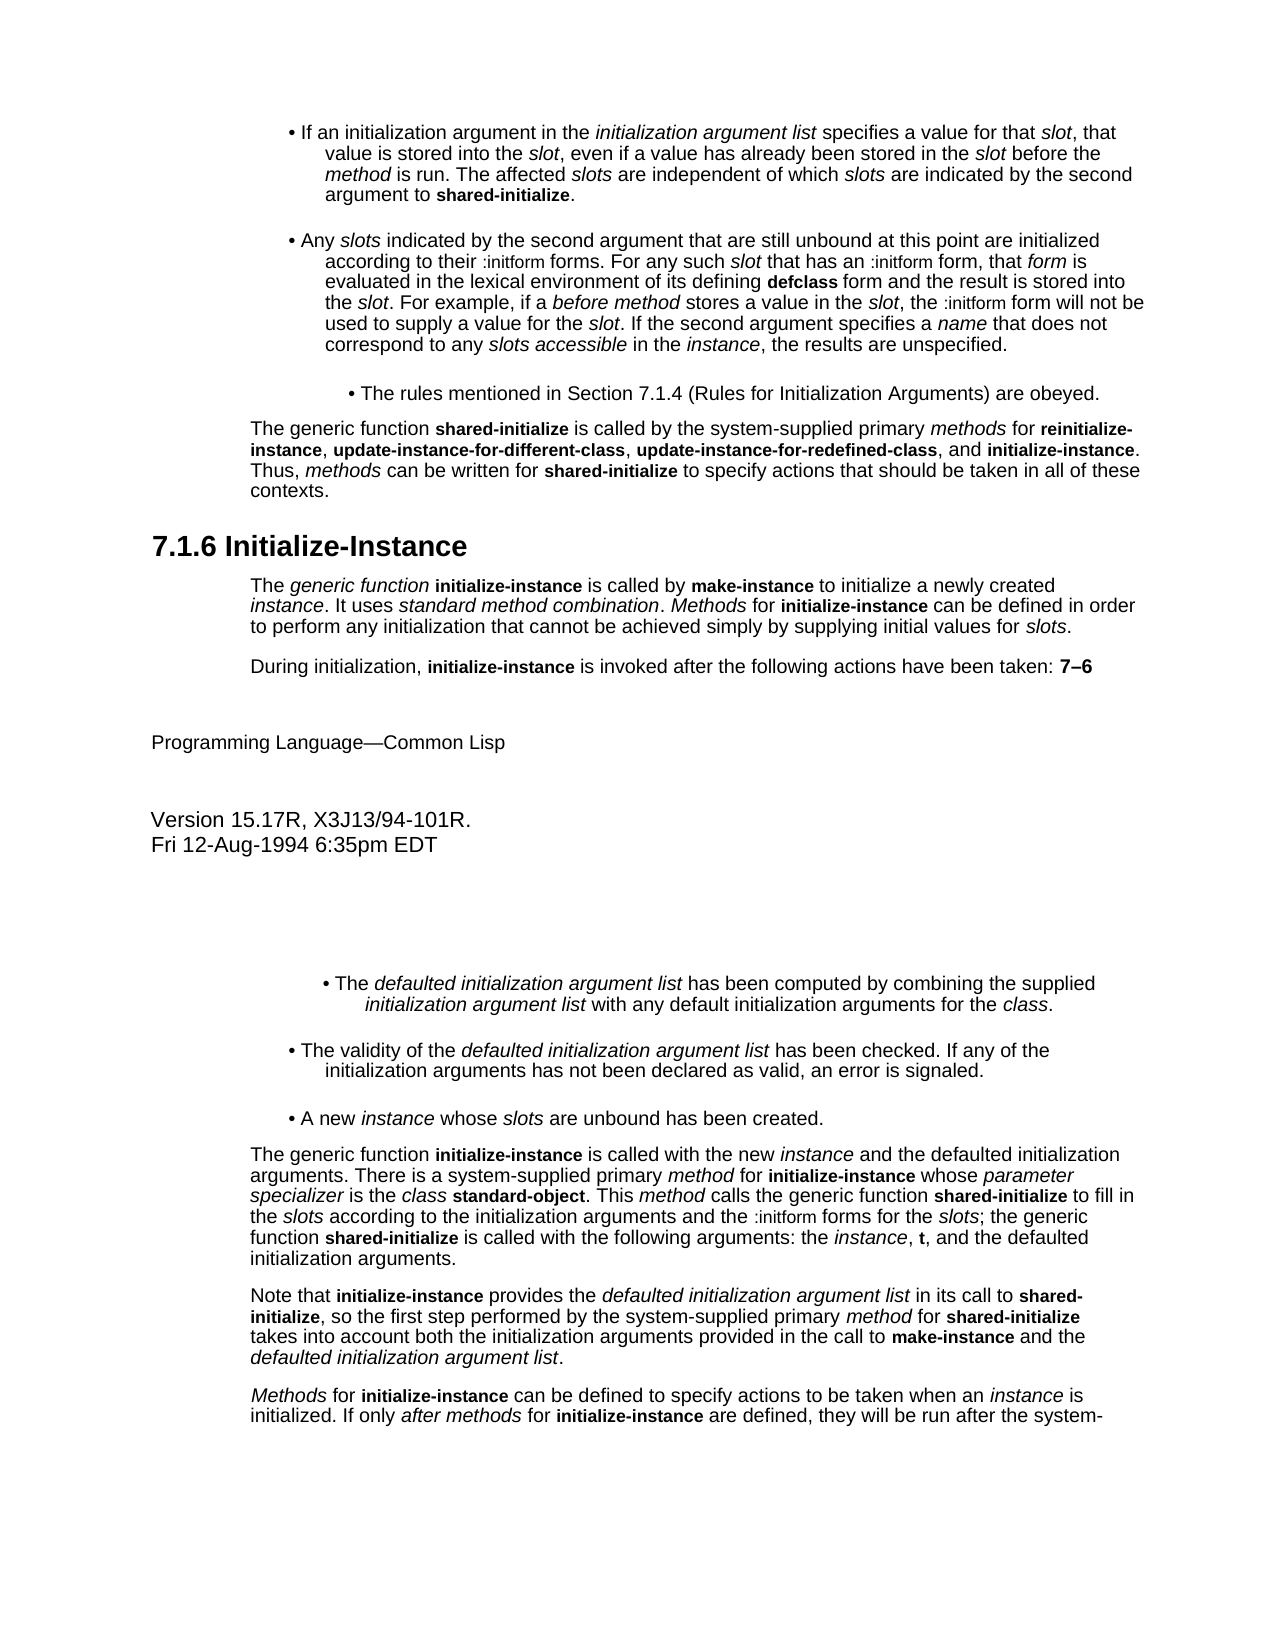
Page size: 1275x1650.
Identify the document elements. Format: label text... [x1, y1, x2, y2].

text The generic function initialize-instance is called with the new instance and the defaulted initialization arguments. There is a system-supplied primary method for initialize-instance whose parameter specializer is the class standard-object. This method calls the generic function shared-initialize to fill in the slots according to the initialization arguments and the :initform forms for the slots; the generic function shared-initialize is called with the following arguments: the instance, t, and the defaulted initialization arguments. [250, 1145, 1136, 1269]
text • A new instance whose slots are unbound has been created. [288, 1107, 1147, 1130]
text • Any slots indicated by the second argument that are still unbound at this point are initialized according to their :initform forms. For any such slot that has an :initform form, that form is evaluated in the lexical environment of its defining defclass form and the result is stored into the slot. For example, if a before method stores a value in the slot, the :initform form will not be used to supply a value for the slot. If the second argument specifies a name that does not correspond to any slots accessible in the instance, the results are unspecified. [288, 231, 1146, 355]
text Fri 12-Aug-1994 6:35pm EDT [151, 832, 1147, 857]
text The generic function shared-initialize is called by the system-supplied primary methods for reinitialize-instance, update-instance-for-different-class, update-instance-for-redefined-class, and initialize-instance. Thus, methods can be written for shared-initialize to specify actions that should be taken in all of these contexts. [250, 419, 1146, 502]
text The generic function initialize-instance is called by make-instance to initialize a newly created instance. It uses standard method combination. Methods for initialize-instance can be defined in order to perform any initialization that cannot be achieved simply by supplying initial values for slots. [250, 576, 1139, 638]
text During initialization, initialize-instance is invoked after the following actions have been taken: 7–6 Programming Language—Common Lisp [151, 654, 1113, 753]
text • The rules mentioned in Section 7.1.4 (Rules for Initialization Arguments) are obeyed. [150, 382, 1101, 404]
text Note that initialize-instance provides the defaulted initialization argument list in its call to shared-initialize, so the first step performed by the system-supplied primary method for shared-initialize takes into account both the initialization arguments provided in the call to make-instance and the defaulted initialization argument list. [250, 1286, 1109, 1369]
text • If an initialization argument in the initialization argument list specifies a value for that slot, that value is stored into the slot, even if a value has already been stored in the slot before the method is run. The affected slots are independent of which slots are indicated by the second argument to shared-initialize. [288, 123, 1138, 206]
text • The defaulted initialization argument list has been computed by combining the supplied initialization argument list with any default initialization arguments for the class. [288, 974, 1130, 1016]
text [250, 1386, 1140, 1427]
text Version 15.17R, X3J13/94-101R. [150, 807, 1147, 832]
text 7.1.6 Initialize-Instance [152, 529, 1147, 562]
text • The validity of the defaulted initialization argument list has been checked. If any of the initialization arguments has not been declared as valid, an error is signaled. [288, 1041, 1129, 1082]
